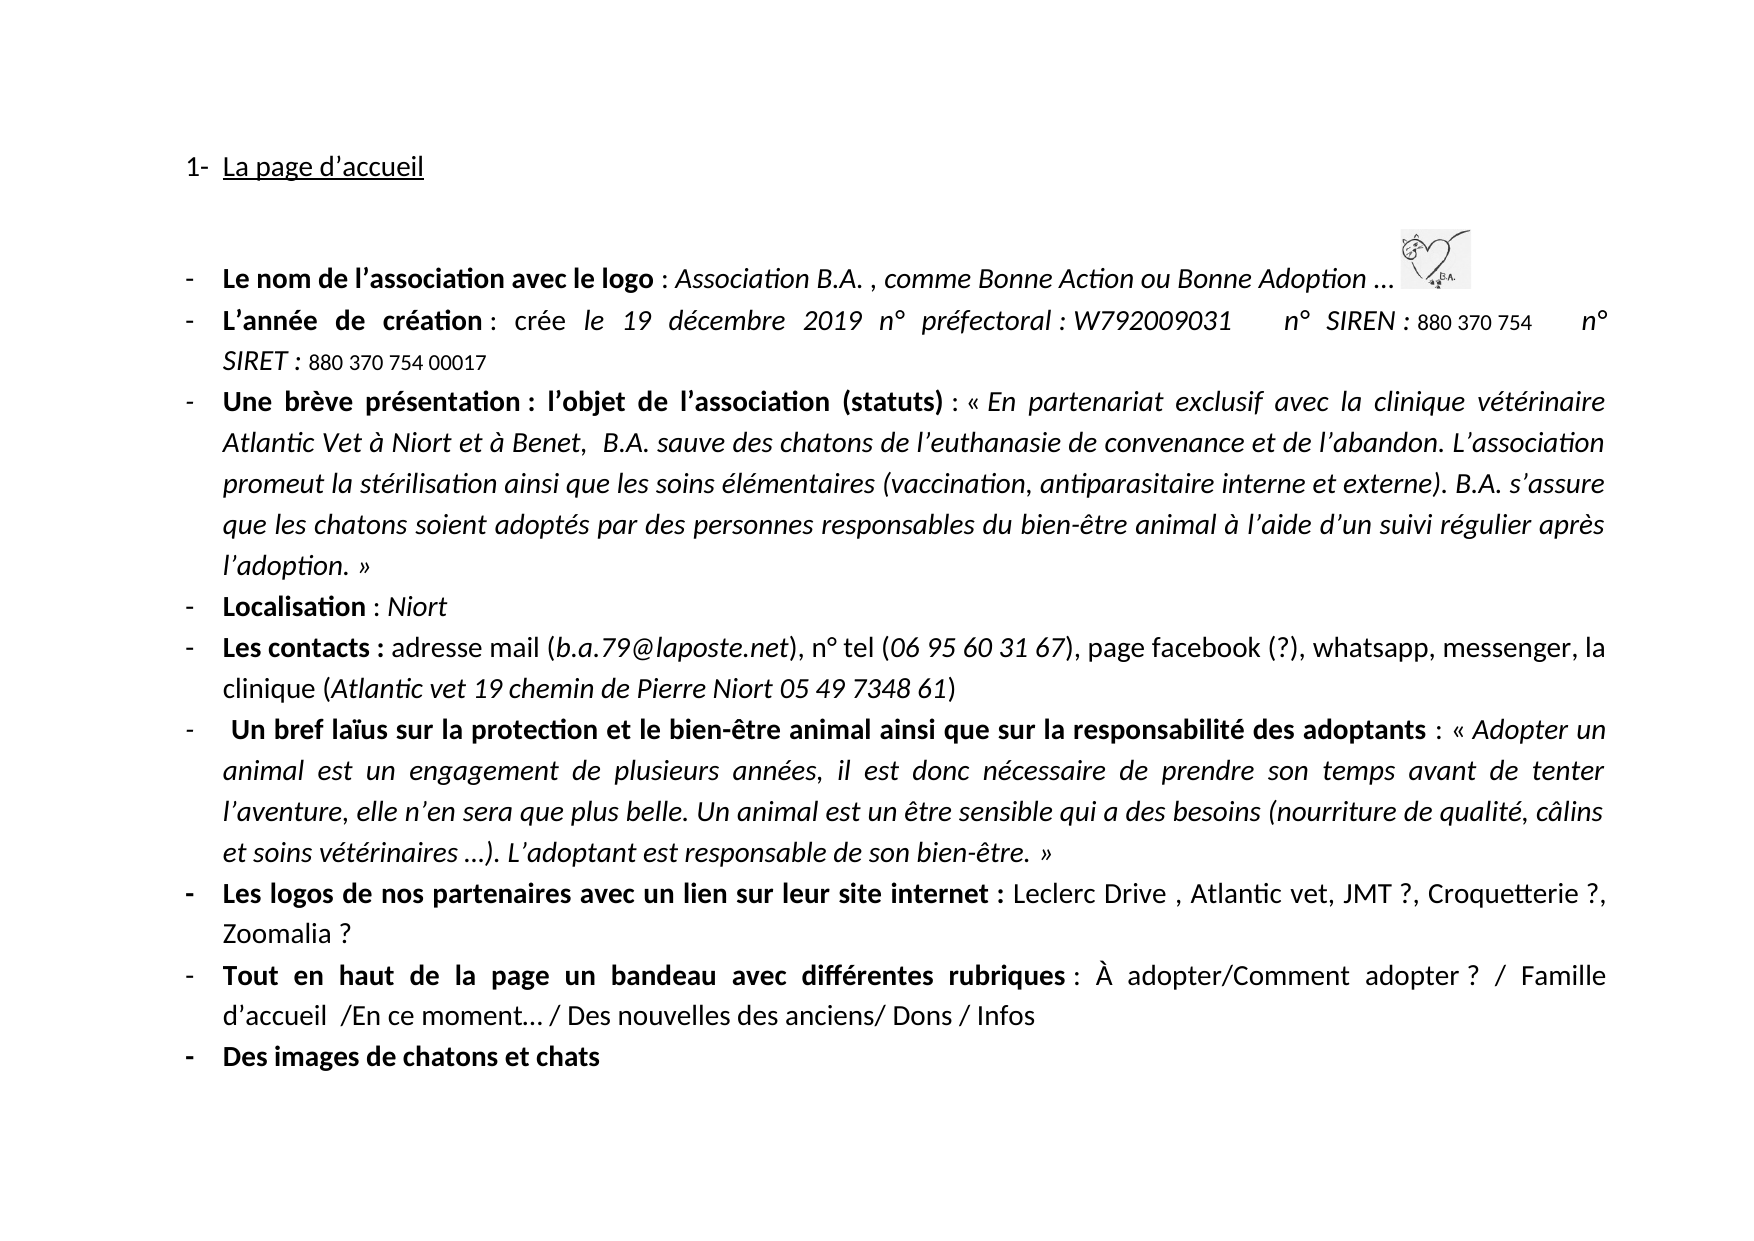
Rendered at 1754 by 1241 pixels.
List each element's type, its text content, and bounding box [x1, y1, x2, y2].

picture [1400, 229, 1472, 289]
list L’année de création : crée le 19 décembre 2019 n° préfectoral : W792009031 n° SIREN : 880 370 754 n° SIRET : 880 370 754 00017 [185, 302, 1606, 378]
list Les contacts : adresse mail (b.a.79@laposte.net), n° tel (06 95 60 31 67), page facebook (?), whatsapp, messenger, la clinique (Atlantic vet 19 chemin de Pierre Niort 05 49 7348 61) [185, 629, 1606, 706]
list Localisation : Niort [185, 588, 1606, 624]
list Le nom de l’association avec le logo : Association B.A. , comme Bonne Action ou Bonne Adoption … [185, 229, 1606, 296]
list Des images de chatons et chats [185, 1038, 1606, 1074]
list La page d’accueil [185, 148, 1606, 183]
list Une brève présentation : l’objet de l’association (statuts) : « En partenariat exclusif avec la clinique vétérinaire Atlantic Vet à Niort et à Benet, B.A. sauve des chatons de l’euthanasie de convenance et de l’abandon. L’association promeut la stérilisation ainsi que les soins élémentaires (vaccination, antiparasitaire interne et externe). B.A. s’assure que les chatons soient adoptés par des personnes responsables du bien-être animal à l’aide d’un suivi régulier après l’adoption. » [185, 383, 1606, 583]
list Les logos de nos partenaires avec un lien sur leur site internet : Leclerc Drive , Atlantic vet, JMT ?, Croquetterie ?, Zoomalia ? [185, 875, 1606, 951]
list Un bref laïus sur la protection et le bien-être animal ainsi que sur la responsabilité des adoptants : « Adopter un animal est un engagement de plusieurs années, il est donc nécessaire de prendre son temps avant de tenter l’aventure, elle n’en sera que plus belle. Un animal est un être sensible qui a des besoins (nourriture de qualité, câlins et soins vétérinaires …). L’adoptant est responsable de son bien-être. » [185, 711, 1606, 869]
list Tout en haut de la page un bandeau avec différentes rubriques : À adopter/Comment adopter ? / Famille d’accueil /En ce moment… / Des nouvelles des anciens/ Dons / Infos [185, 957, 1606, 1033]
